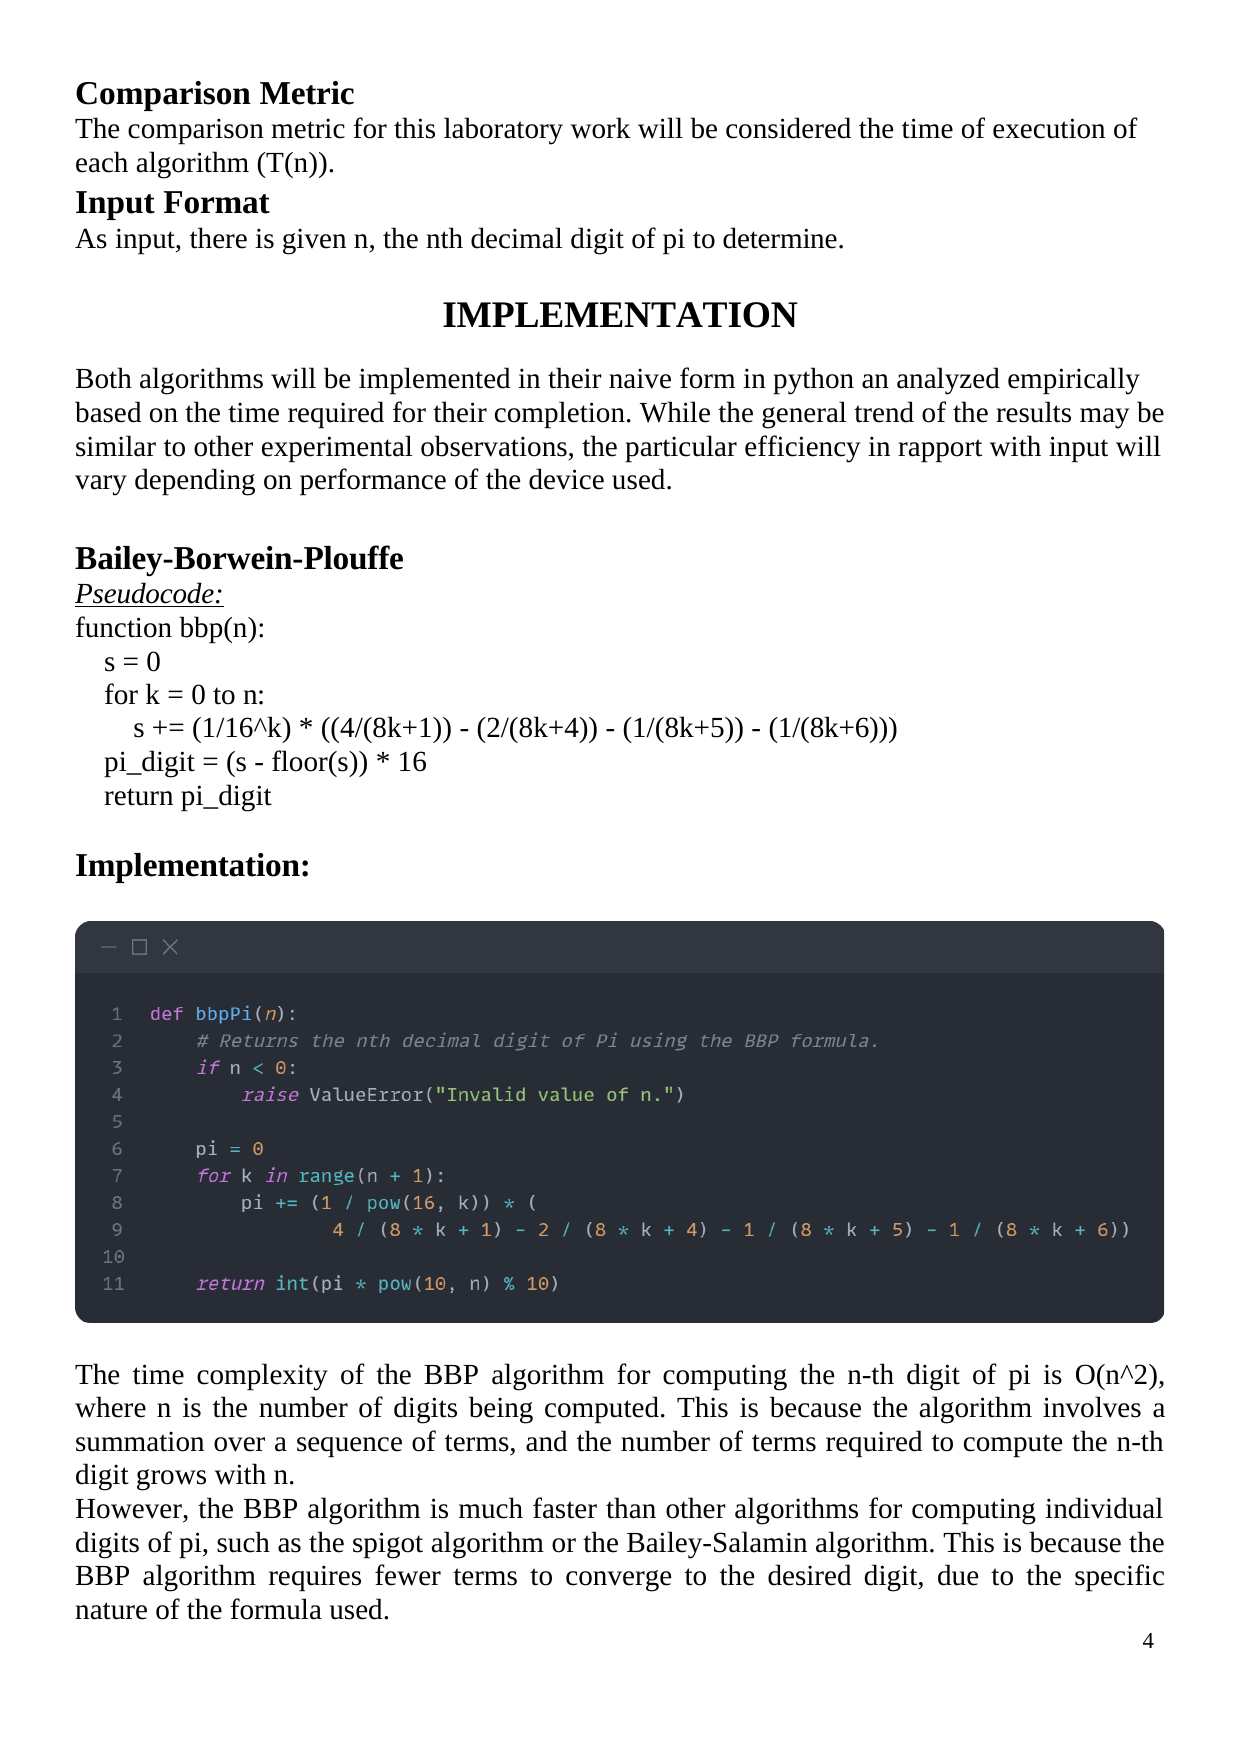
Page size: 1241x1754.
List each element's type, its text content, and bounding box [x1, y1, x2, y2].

subtitle Bailey-Borwein-Plouffe [75, 538, 1178, 577]
subtitle IMPLEMENTATION [440, 292, 800, 335]
text for k = 0 to n: [104, 678, 1178, 711]
subtitle Input Format [75, 183, 1178, 221]
text However, the BBP algorithm is much faster than other algorithms for computing individual digits of pi, such as the spigot algorithm or the Bailey-Salamin algorithm. This is because the BBP algorithm requires fewer terms to converge to the desired digit, due to the specific nature of the formula used. [75, 1491, 1166, 1625]
text As input, there is given n, the nth decimal digit of pi to determine. [75, 221, 1178, 255]
text s += (1/16^k) * ((4/(8k+1)) - (2/(8k+4)) - (1/(8k+5)) - (1/(8k+6))) [133, 711, 1178, 744]
text The time complexity of the BBP algorithm for computing the n-th digit of pi is O(n^2), where n is the number of digits being computed. This is because the algorithm involves a summation over a sequence of terms, and the number of terms required to compute the n-th digit grows with n. [75, 1357, 1166, 1491]
text function bbp(n): s = 0 [75, 611, 267, 678]
text The comparison metric for this laboratory work will be considered the time of execution of each algorithm (T(n)). [75, 111, 1178, 178]
text Implementation: [75, 845, 1178, 883]
subtitle Comparison Metric [75, 73, 1178, 111]
picture [75, 921, 1165, 1323]
text Pseudocode: [75, 577, 1178, 610]
text pi_digit = (s - floor(s)) * 16 return pi_digit [104, 744, 451, 812]
text Both algorithms will be implemented in their naive form in python an analyzed empirically based on the time required for their completion. While the general trend of the results may be similar to other experimental observations, the particular efficiency in rapport with input will vary depending on performance of the device used. [75, 362, 1178, 496]
